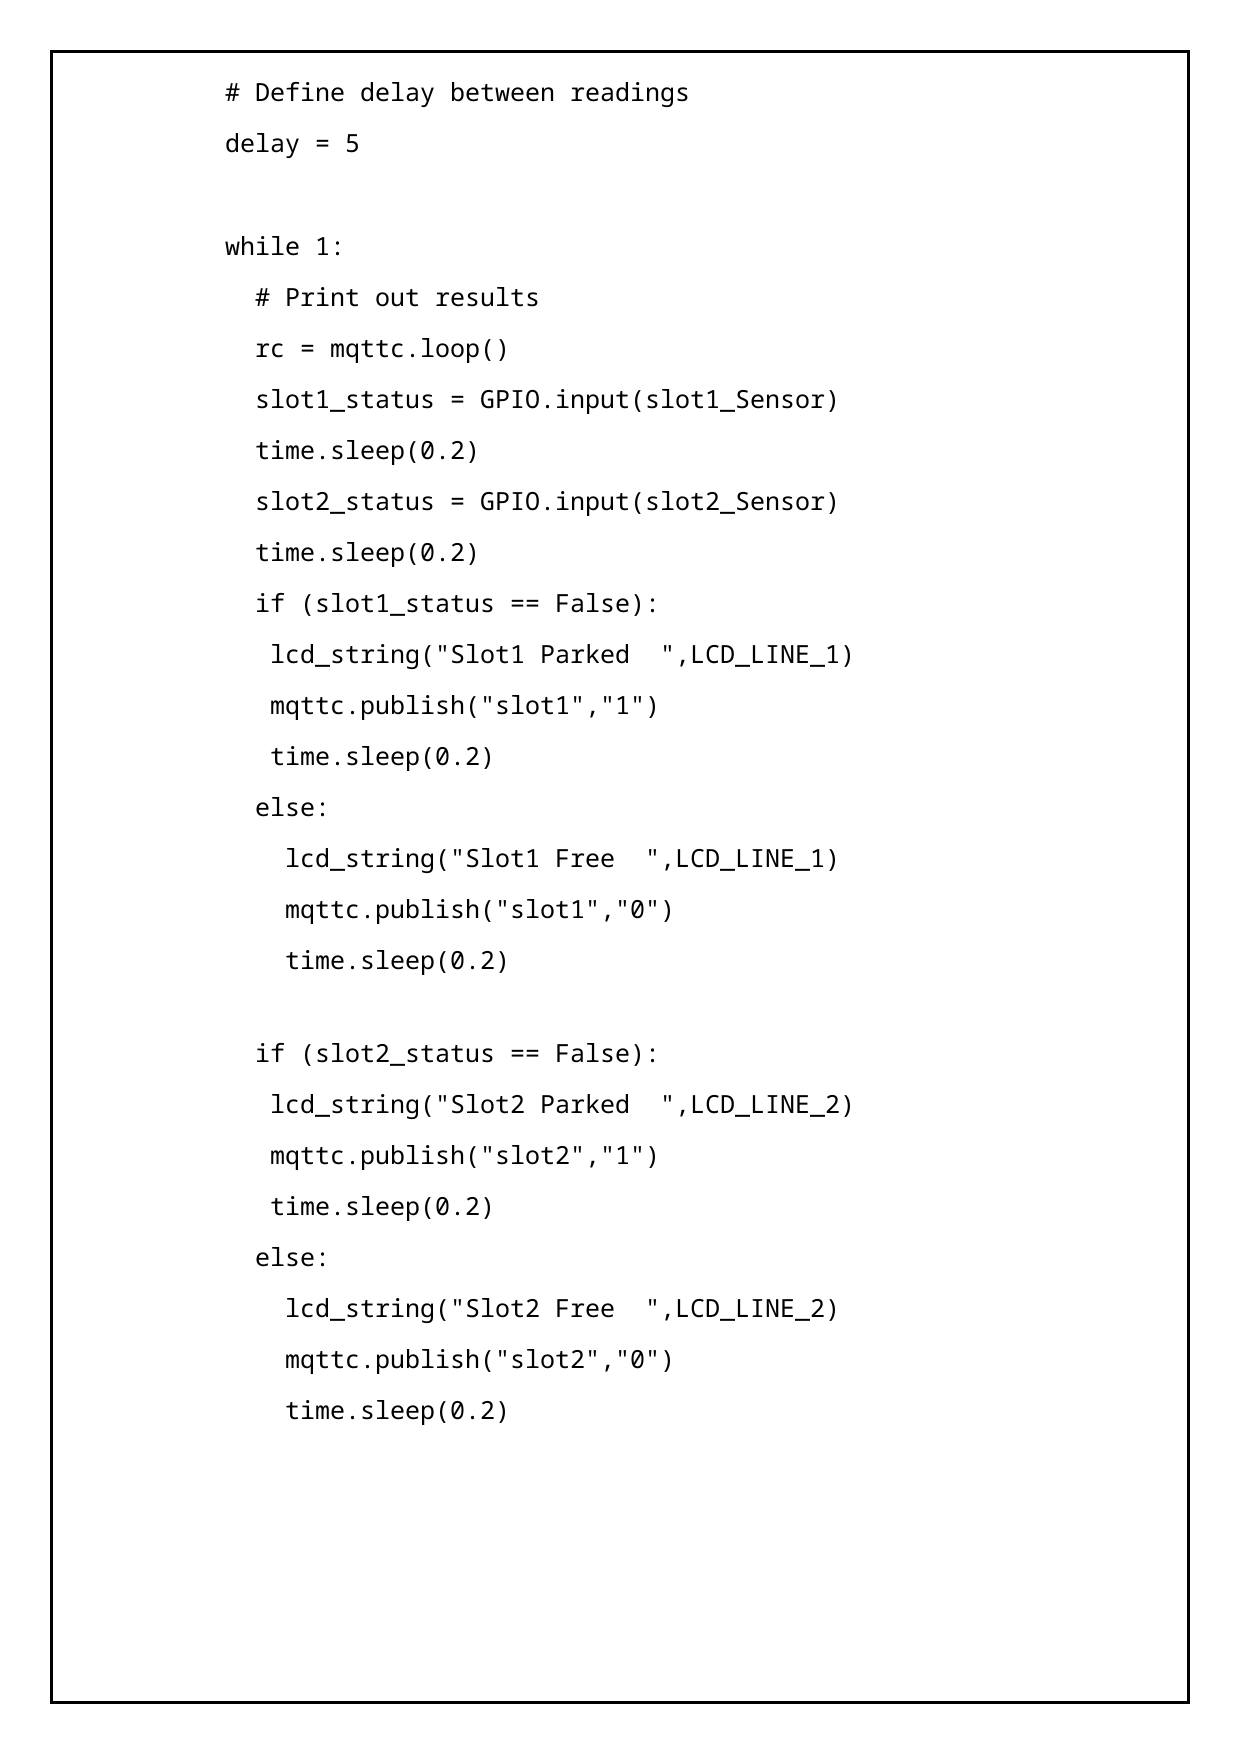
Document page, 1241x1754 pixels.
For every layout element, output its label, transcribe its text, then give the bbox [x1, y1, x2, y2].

list lcd_string("Slot1 Parked ",LCD_LINE_1) [225, 636, 1165, 671]
list lcd_string("Slot2 Free ",LCD_LINE_2) [225, 1291, 1165, 1325]
list if (slot2_status == False): [225, 1036, 1165, 1070]
list slot1_status = GPIO.input(slot1_Sensor) [225, 381, 1165, 415]
list while 1: [225, 228, 1165, 262]
list slot2_status = GPIO.input(slot2_Sensor) [225, 483, 1165, 517]
list mqttc.publish("slot2","0") [225, 1342, 1165, 1376]
list else: [225, 1240, 1165, 1274]
list if (slot1_status == False): [225, 585, 1165, 619]
list lcd_string("Slot2 Parked ",LCD_LINE_2) [225, 1087, 1165, 1121]
list # Print out results [225, 279, 1165, 313]
list mqttc.publish("slot1","1") [225, 687, 1165, 722]
list mqttc.publish("slot1","0") [225, 892, 1165, 926]
list mqttc.publish("slot2","1") [225, 1138, 1165, 1172]
list time.sleep(0.2) [225, 432, 1165, 466]
list time.sleep(0.2) [225, 534, 1165, 568]
list lcd_string("Slot1 Free ",LCD_LINE_1) [225, 841, 1165, 875]
list time.sleep(0.2) [225, 943, 1165, 977]
list time.sleep(0.2) [225, 1189, 1165, 1223]
list time.sleep(0.2) [225, 738, 1165, 773]
list rc = mqttc.loop() [225, 330, 1165, 364]
list time.sleep(0.2) [225, 1393, 1165, 1427]
list # Define delay between readings [225, 75, 1165, 109]
list delay = 5 [225, 126, 1165, 160]
list else: [225, 789, 1165, 824]
